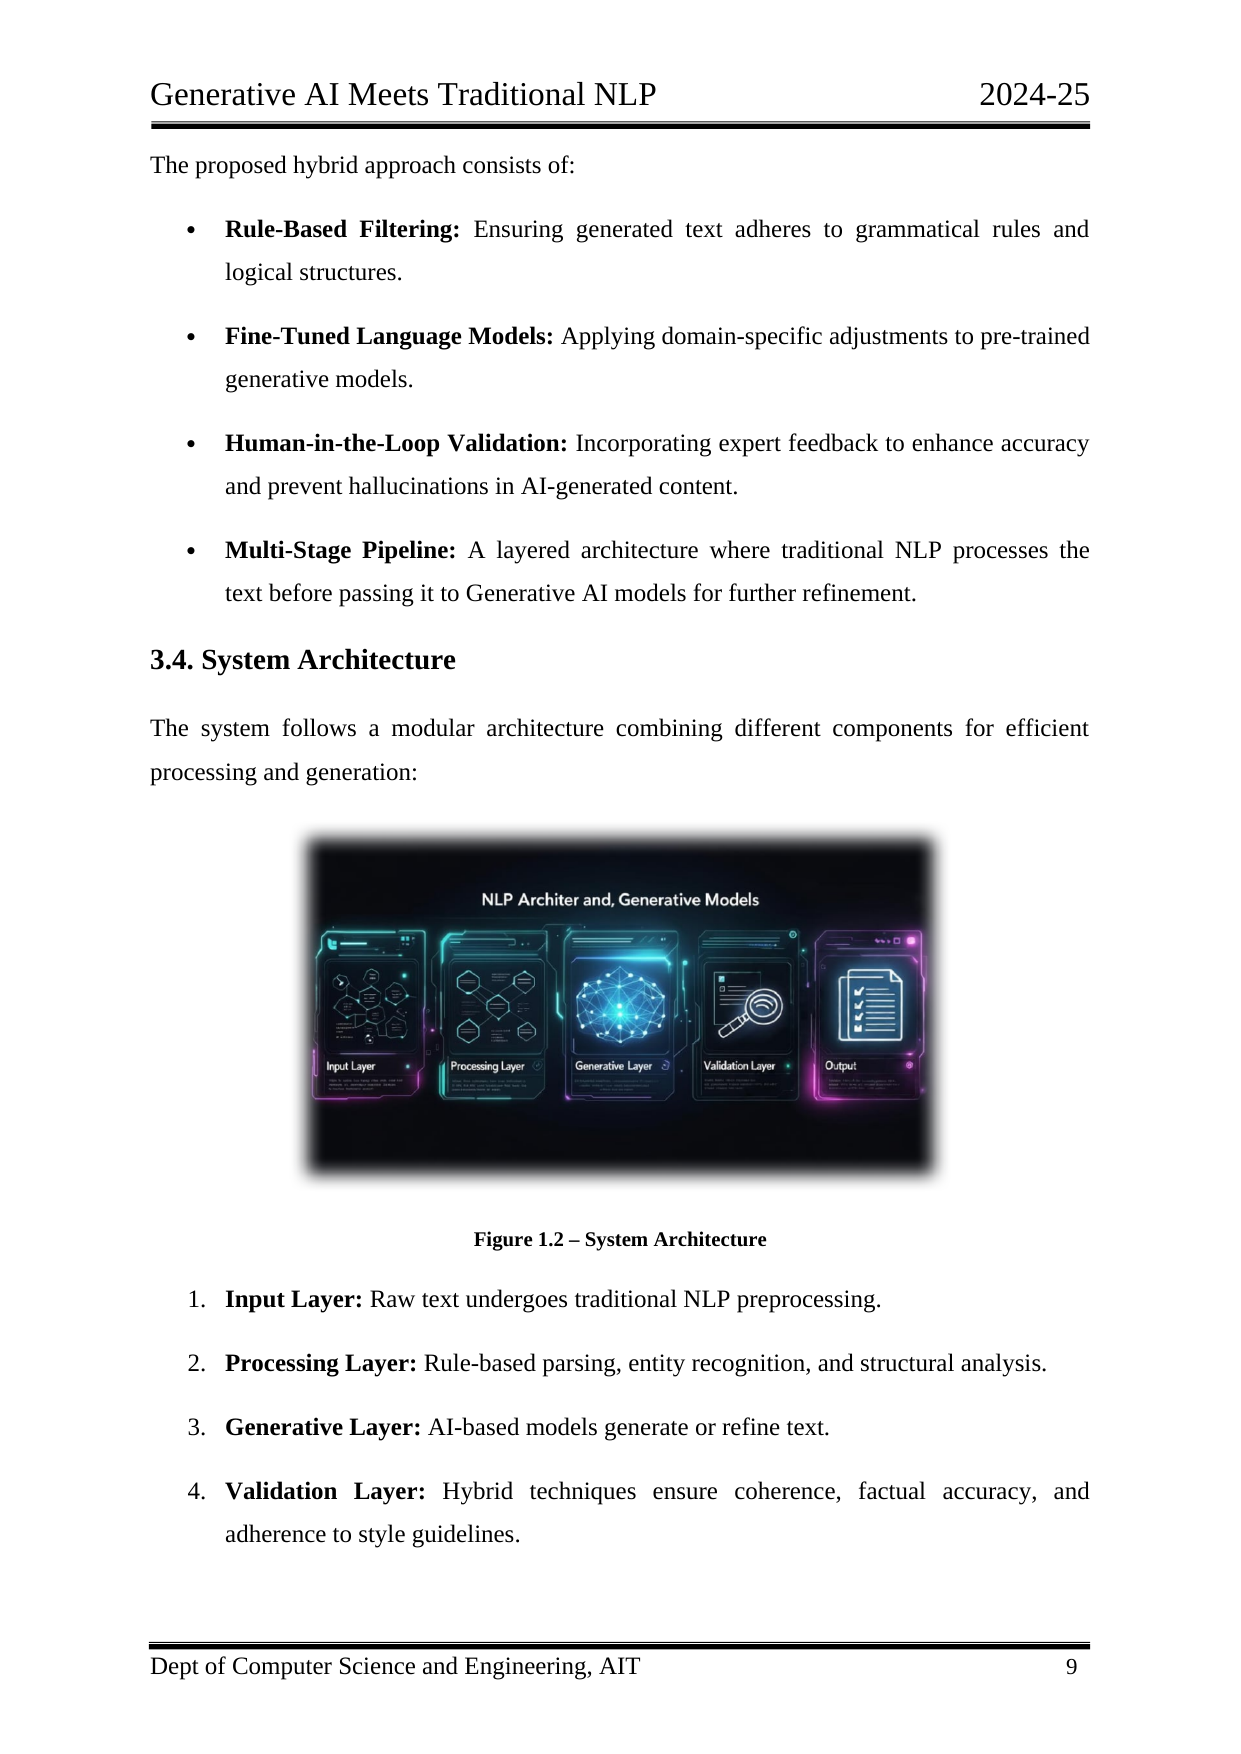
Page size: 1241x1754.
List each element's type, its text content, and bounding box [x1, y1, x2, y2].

text The system follows a modular architecture combining different components for efficient processing and generation: [150, 713, 1090, 785]
text 3.4. System Architecture [150, 642, 1090, 676]
list Fine-Tuned Language Models: Applying domain-specific adjustments to pre-trained generative models. [187, 321, 1090, 393]
list Human-in-the-Loop Validation: Incorporating expert feedback to enhance accuracy and prevent hallucinations in AI-generated content. [187, 428, 1090, 500]
list Processing Layer: Rule-based parsing, entity recognition, and structural analysis. [187, 1348, 1090, 1377]
text The proposed hybrid approach consists of: [150, 150, 1090, 179]
list Generative Layer: AI-based models generate or refine text. [187, 1412, 1090, 1441]
list Input Layer: Raw text undergoes traditional NLP preprocessing. [187, 1284, 1090, 1313]
picture [319, 850, 922, 1163]
list Multi-Stage Pipeline: A layered architecture where traditional NLP processes the text before passing it to Generative AI models for further refinement. [187, 535, 1090, 607]
list Validation Layer: Hybrid techniques ensure coherence, factual accuracy, and adherence to style guidelines. [187, 1476, 1090, 1548]
text Figure 1.2 – System Architecture [150, 1227, 1090, 1251]
list Rule-Based Filtering: Ensuring generated text adheres to grammatical rules and logical structures. [187, 214, 1090, 286]
